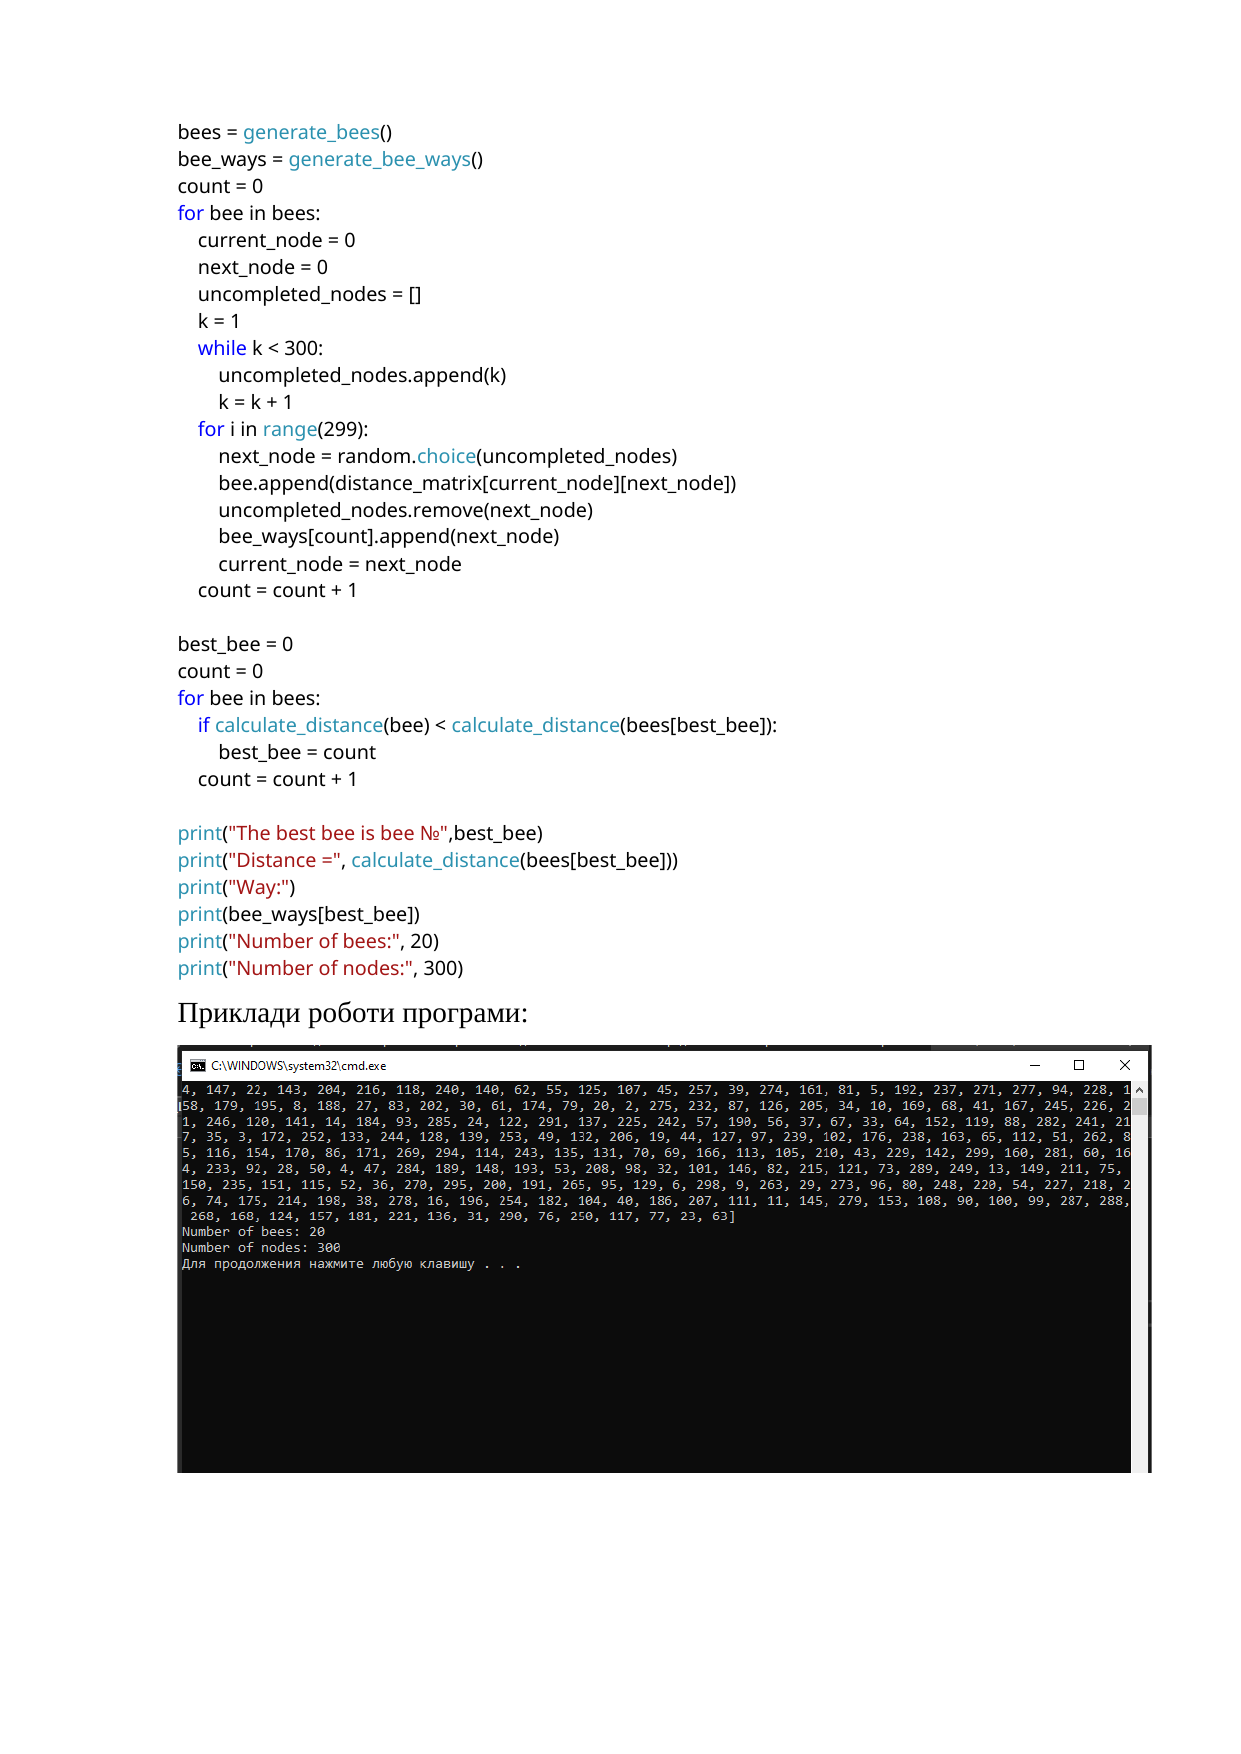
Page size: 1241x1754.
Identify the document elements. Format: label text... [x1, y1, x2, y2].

text best_bee = count [177, 739, 1152, 766]
text bees = generate_bees() [177, 118, 1152, 145]
text best_bee = 0 [177, 631, 1152, 658]
text print("Distance =", calculate_distance(bees[best_bee])) [177, 847, 1152, 873]
text bee_ways = generate_bee_ways() [177, 145, 1152, 172]
text uncompleted_nodes.append(k) [177, 361, 1152, 388]
text next_node = random.choice(uncompleted_nodes) [177, 442, 1152, 469]
text current_node = next_node [177, 550, 1152, 577]
text if calculate_distance(bee) < calculate_distance(bees[best_bee]): [177, 712, 1152, 739]
text count = 0 [177, 658, 1152, 685]
text for bee in bees: [177, 685, 1152, 712]
text next_node = 0 [177, 253, 1152, 280]
text Приклади роботи програми: [177, 995, 1152, 1028]
text count = count + 1 [177, 766, 1152, 793]
text k = k + 1 [177, 388, 1152, 415]
text while k < 300: [177, 334, 1152, 361]
text print("The best bee is bee №",best_bee) [177, 819, 1152, 847]
text uncompleted_nodes = [] [177, 280, 1152, 307]
text uncompleted_nodes.remove(next_node) [177, 496, 1152, 523]
text bee_ways[count].append(next_node) [177, 523, 1152, 550]
text count = 0 [177, 172, 1152, 199]
text for bee in bees: [177, 199, 1152, 226]
text print("Number of bees:", 20) [177, 927, 1152, 954]
text print("Way:") [177, 873, 1152, 901]
text current_node = 0 [177, 226, 1152, 253]
text k = 1 [177, 307, 1152, 334]
text print("Number of nodes:", 300) [177, 954, 1152, 981]
text bee.append(distance_matrix[current_node][next_node]) [177, 469, 1152, 496]
picture [177, 1045, 1152, 1473]
text count = count + 1 [177, 577, 1152, 604]
text for i in range(299): [177, 415, 1152, 442]
text print(bee_ways[best_bee]) [177, 901, 1152, 927]
